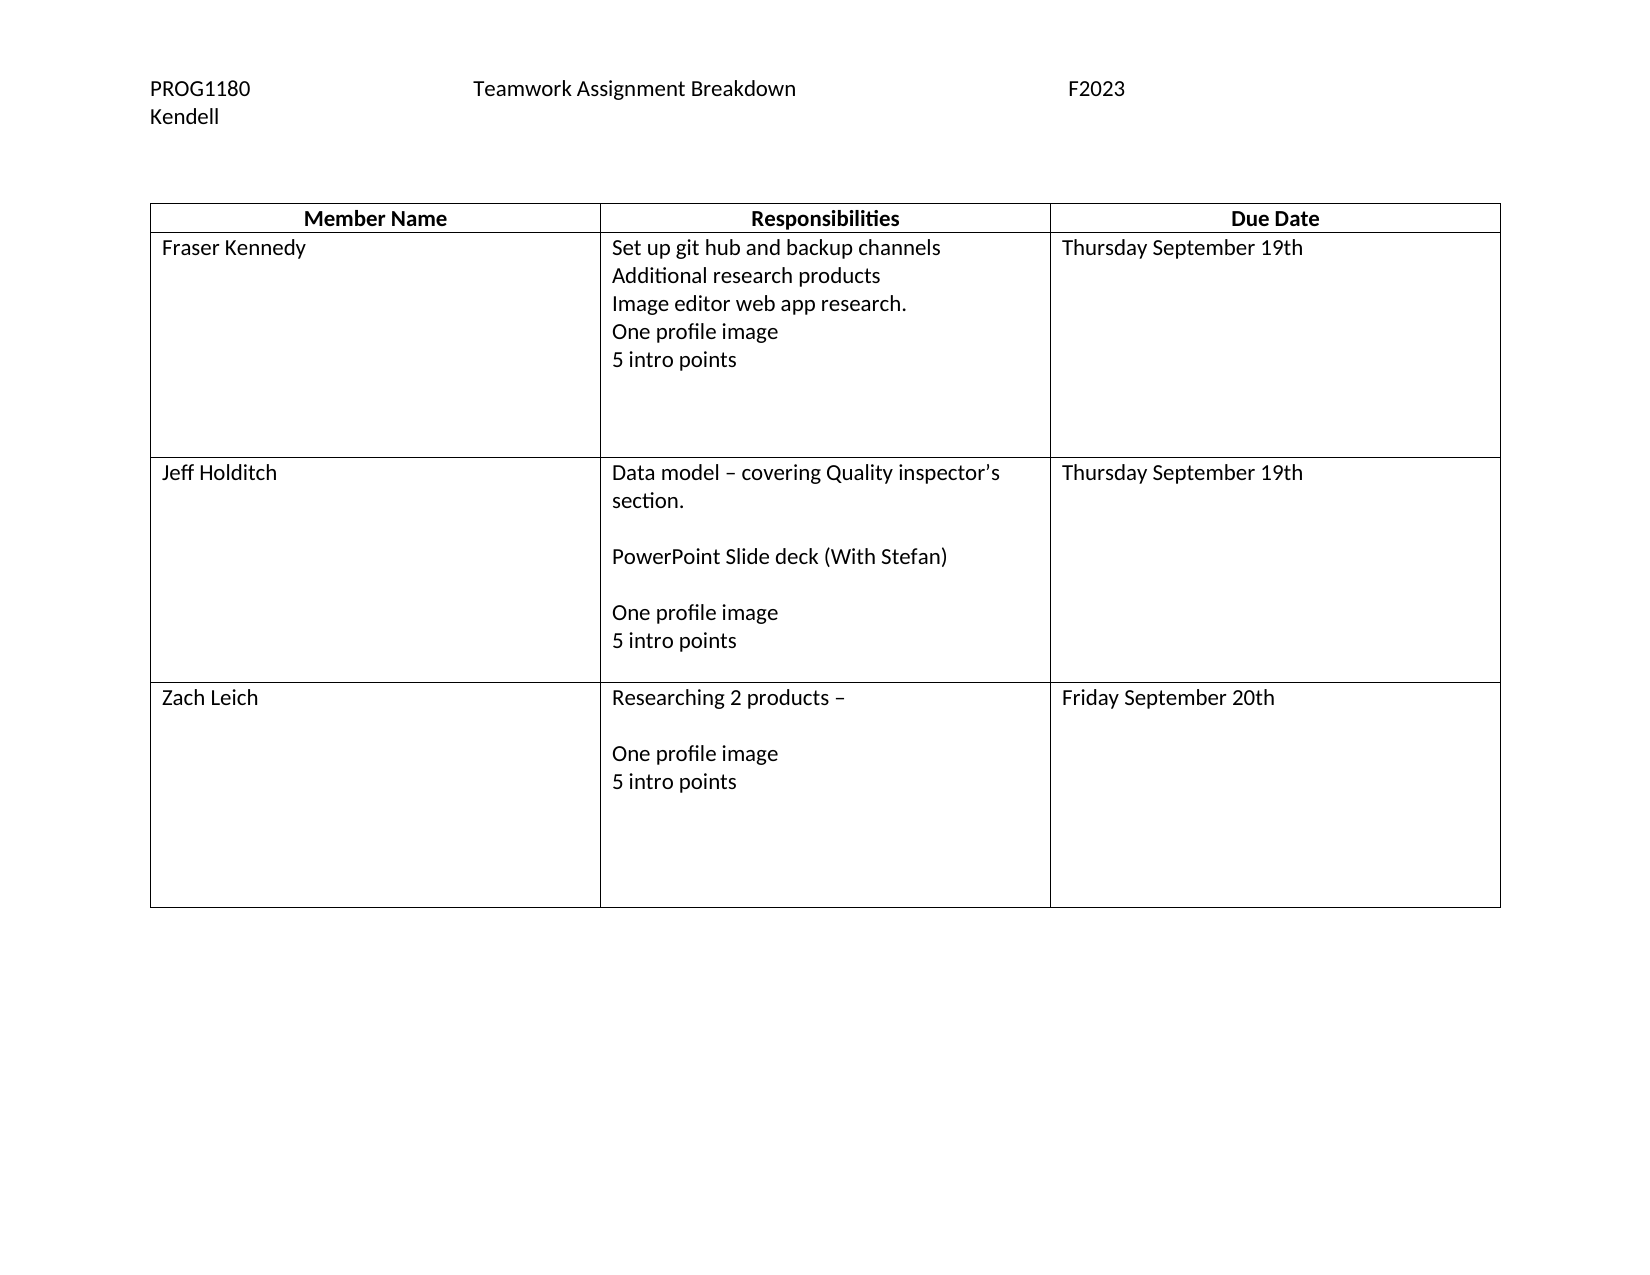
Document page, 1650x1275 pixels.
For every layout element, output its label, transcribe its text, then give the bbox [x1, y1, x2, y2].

table_cell Data model – covering Quality inspector’s section. PowerPoint Slide deck (With Stefan) One profile image 5 intro points [601, 458, 1050, 682]
table_cell Researching 2 products – One profile image 5 intro points [601, 683, 1050, 907]
table_cell Set up git hub and backup channels Additional research products Image editor web app research. One profile image 5 intro points [601, 233, 1050, 457]
table_cell Fraser Kennedy [151, 233, 600, 457]
table_header Member Name [151, 204, 600, 232]
table_cell Jeff Holditch [151, 458, 600, 682]
table_cell Thursday September 19th [1051, 233, 1500, 457]
table_cell Zach Leich [151, 683, 600, 907]
table_header Due Date [1051, 204, 1500, 232]
table_cell Thursday September 19th [1051, 458, 1500, 682]
table_cell Friday September 20th [1051, 683, 1500, 907]
table_header Responsibilities [601, 204, 1050, 232]
